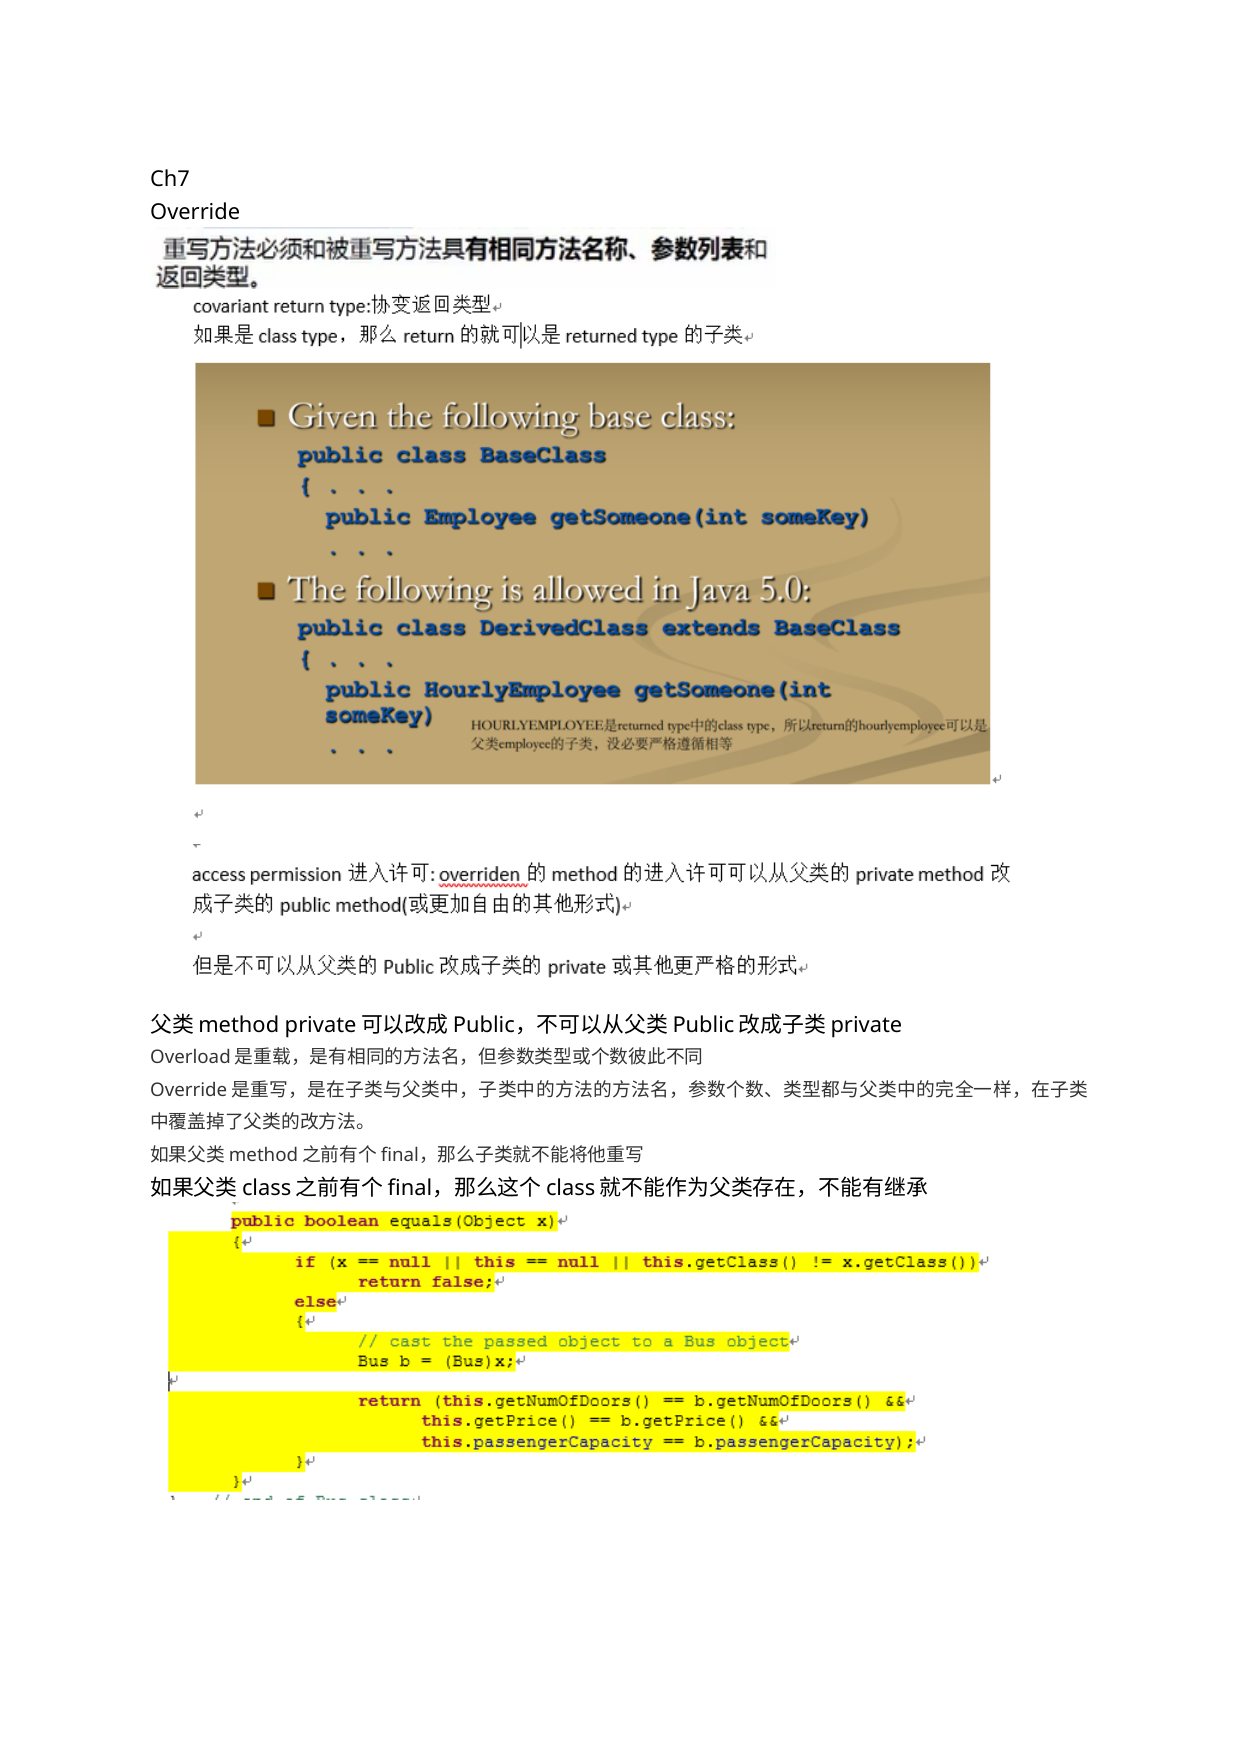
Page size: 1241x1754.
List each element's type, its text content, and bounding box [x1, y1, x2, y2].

text Ch7 [150, 162, 1090, 194]
picture [150, 844, 1091, 991]
text Overload是重载，是有相同的方法名，但参数类型或个数彼此不同 Override是重写，是在子类与父类中，子类中的方法的方法名，参数个数、类型都与父类中的完全一样，在子类中覆盖掉了父类的改方法。 [150, 1039, 1090, 1137]
picture [150, 227, 777, 289]
text 如果父类class之前有个final，那么这个class就不能作为父类存在，不能有继承 [150, 1169, 1090, 1202]
text 父类method private可以改成Public，不可以从父类Public改成子类private [150, 1007, 1090, 1039]
picture [150, 1202, 1016, 1500]
text 如果父类method之前有个final，那么子类就不能将他重写 [150, 1137, 1090, 1169]
picture [150, 292, 1091, 824]
text Override [150, 194, 1090, 227]
